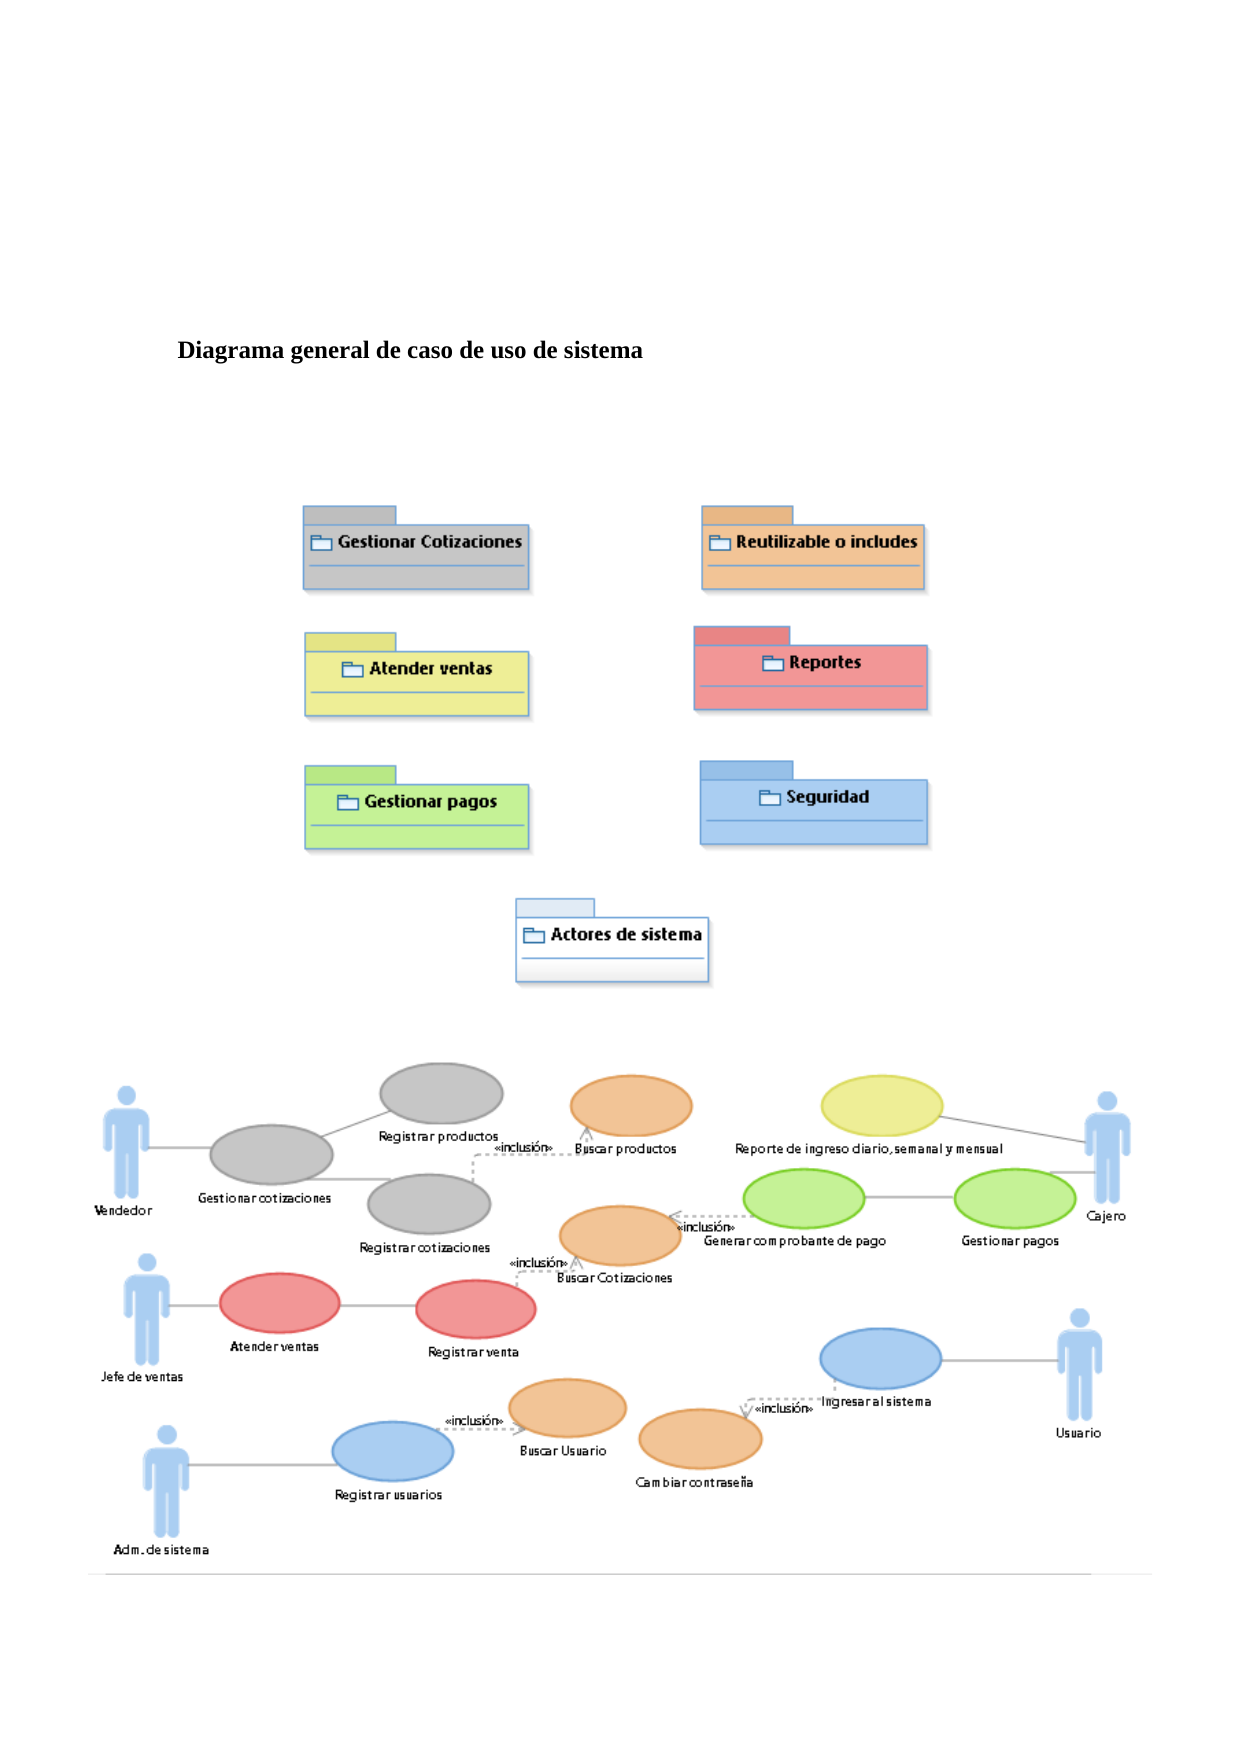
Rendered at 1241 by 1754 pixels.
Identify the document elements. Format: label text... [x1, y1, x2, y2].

text Diagrama general de caso de uso de sistema [177, 335, 1063, 364]
picture [88, 1061, 1153, 1575]
picture [228, 440, 972, 1036]
